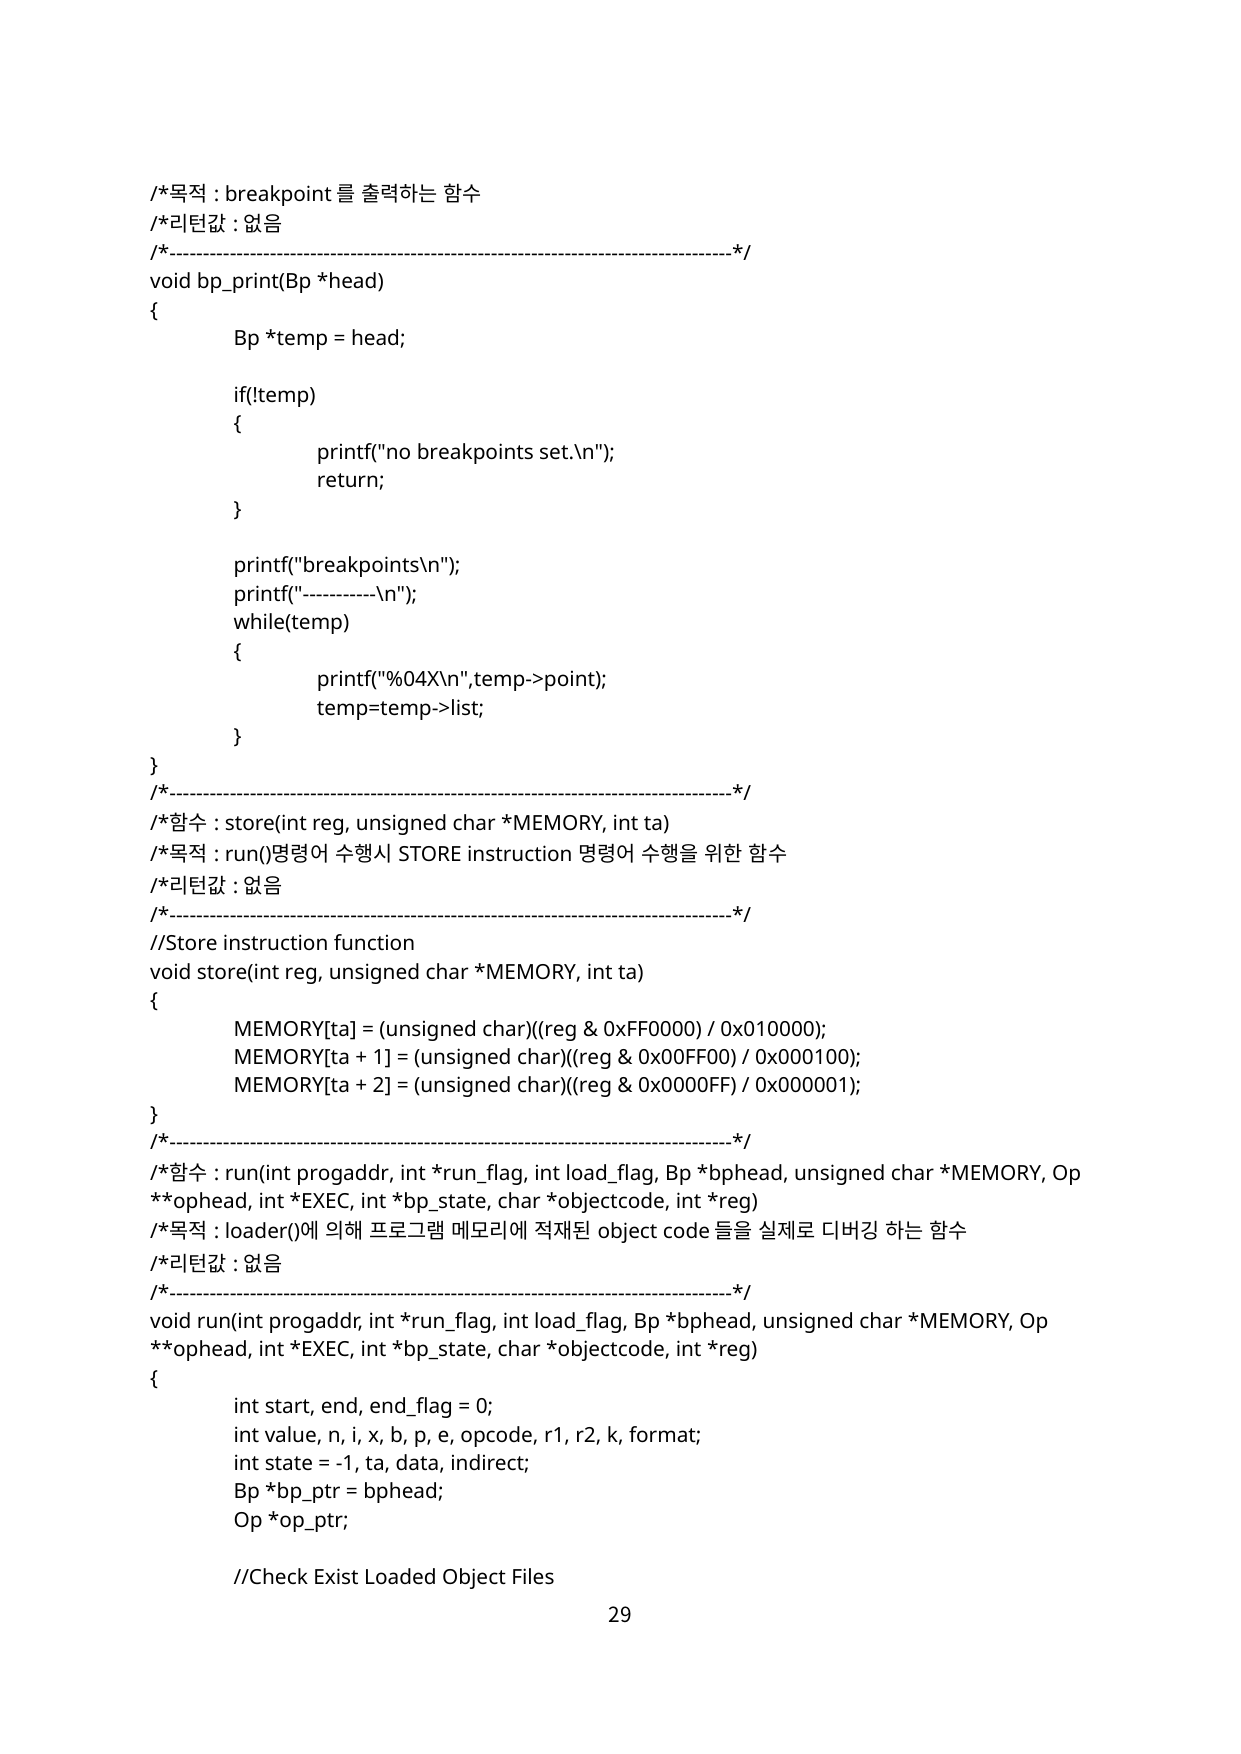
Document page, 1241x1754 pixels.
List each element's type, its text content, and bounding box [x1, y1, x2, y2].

text return; [150, 465, 1090, 494]
text /*리턴값 : 없음 [150, 869, 1090, 900]
text printf("-----------\n"); [150, 579, 1090, 607]
text { [150, 295, 1090, 323]
text int value, n, i, x, b, p, e, opcode, r1, r2, k, format; [150, 1420, 1090, 1448]
text printf("breakpoints\n"); [150, 551, 1090, 579]
text void run(int progaddr, int *run_flag, int load_flag, Bp *bphead, unsigned char *MEMORY, Op **ophead, int *EXEC, int *bp_state, char *objectcode, int *reg) [150, 1306, 1090, 1363]
text /*목적 : run()명령어 수행시 STORE instruction 명령어 수행을 위한 함수 [150, 837, 1090, 867]
text //Store instruction function [150, 928, 1090, 957]
text int start, end, end_flag = 0; [150, 1391, 1090, 1420]
text printf("no breakpoints set.\n"); [150, 437, 1090, 465]
text temp=temp->list; [150, 693, 1090, 721]
text { [150, 985, 1090, 1014]
text while(temp) [150, 607, 1090, 636]
text /*------------------------------------------------------------------------------------*/ [150, 1278, 1090, 1306]
text void bp_print(Bp *head) [150, 266, 1090, 295]
text MEMORY[ta + 2] = (unsigned char)((reg & 0x0000FF) / 0x000001); [150, 1071, 1090, 1099]
text } [150, 750, 1090, 778]
text Bp *bp_ptr = bphead; [150, 1477, 1090, 1505]
text //Check Exist Loaded Object Files [150, 1562, 1090, 1590]
text /*함수 : store(int reg, unsigned char *MEMORY, int ta) [150, 807, 1090, 837]
text } [150, 721, 1090, 750]
text /*목적 : breakpoint를 출력하는 함수 [150, 177, 1090, 207]
text Bp *temp = head; [150, 323, 1090, 352]
text /*리턴값 : 없음 [150, 1247, 1090, 1278]
text printf("%04X\n",temp->point); [150, 664, 1090, 693]
text { [150, 1363, 1090, 1391]
text { [150, 408, 1090, 437]
text MEMORY[ta + 1] = (unsigned char)((reg & 0x00FF00) / 0x000100); [150, 1042, 1090, 1071]
text /*------------------------------------------------------------------------------------*/ [150, 1127, 1090, 1156]
text /*------------------------------------------------------------------------------------*/ [150, 900, 1090, 928]
text /*------------------------------------------------------------------------------------*/ [150, 778, 1090, 807]
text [150, 238, 1090, 266]
text Op *op_ptr; [150, 1505, 1090, 1533]
text } [150, 494, 1090, 522]
text } [150, 1099, 1090, 1127]
text /*함수 : run(int progaddr, int *run_flag, int load_flag, Bp *bphead, unsigned char *MEMORY, Op **ophead, int *EXEC, int *bp_state, char *objectcode, int *reg) [150, 1156, 1090, 1214]
text /*목적 : loader()에 의해 프로그램 메모리에 적재된 object code들을 실제로 디버깅 하는 함수 [150, 1214, 1090, 1245]
text void store(int reg, unsigned char *MEMORY, int ta) [150, 957, 1090, 985]
text MEMORY[ta] = (unsigned char)((reg & 0xFF0000) / 0x010000); [150, 1014, 1090, 1042]
text int state = -1, ta, data, indirect; [150, 1448, 1090, 1477]
text if(!temp) [150, 380, 1090, 408]
text { [150, 636, 1090, 664]
text /*리턴값 : 없음 [150, 207, 1090, 238]
